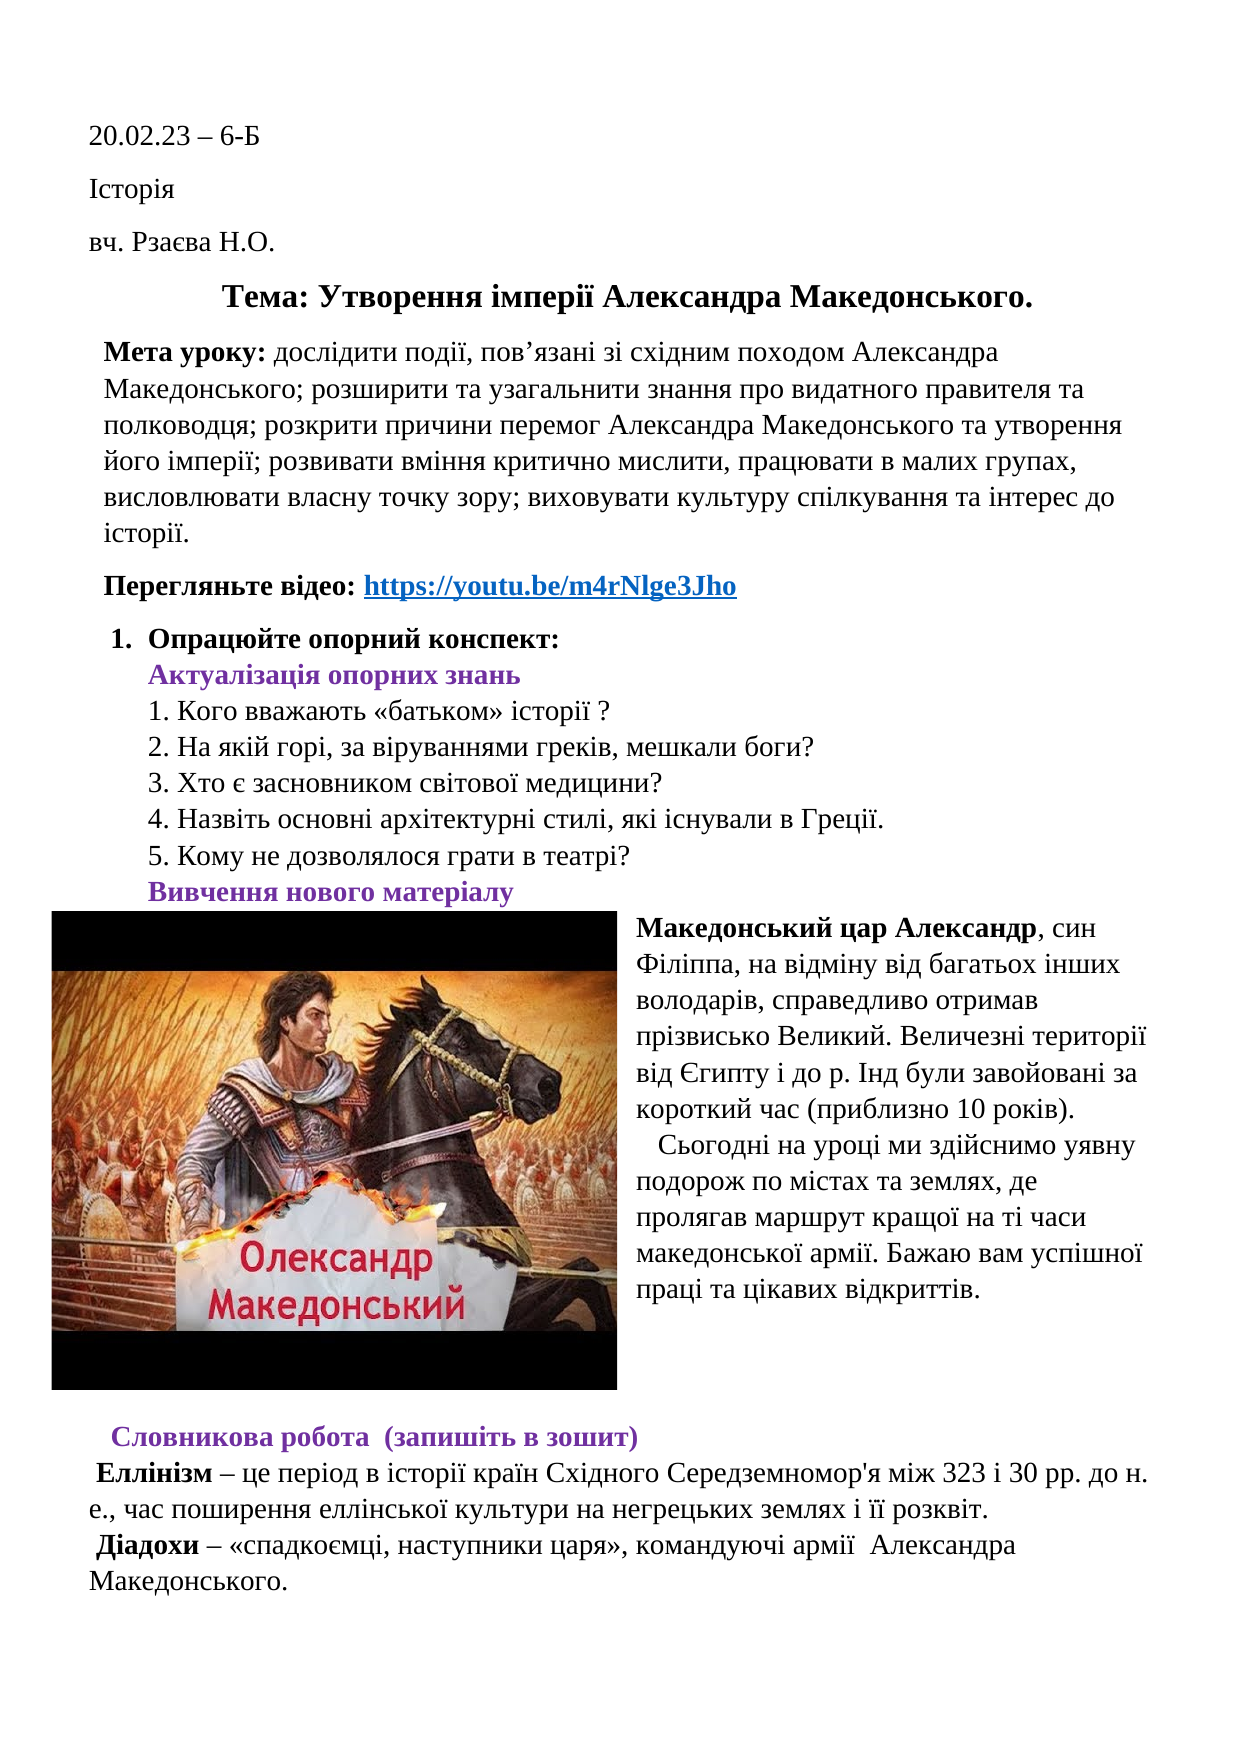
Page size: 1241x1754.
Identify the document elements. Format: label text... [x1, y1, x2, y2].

text вч. Рзаєва Н.О. [88, 224, 1152, 257]
list Вивчення нового матеріалу [148, 874, 1152, 907]
list Словникова робота (запишіть в зошит) [88, 1419, 1152, 1452]
list Актуалізація опорних знань [148, 657, 1152, 691]
list 4. Назвіть основні архітектурні стилі, які існували в Греції. [148, 802, 1152, 835]
list 5. Кому не дозволялося грати в театрі? [148, 838, 1152, 871]
picture [51, 911, 617, 1390]
list Діадохи – «спадкоємці, наступники царя», командуючі армії Александра Македонського. [88, 1527, 1152, 1597]
list Сьогодні на уроці ми здійснимо уявну подорож по містах та землях, де пролягав маршрут кращої на ті часи македонської армії. Бажаю вам успішної праці та цікавих відкриттів. [617, 1127, 1152, 1305]
list 2. На якій горі, за віруваннями греків, мешкали боги? [148, 729, 1152, 763]
text Історія [88, 171, 1152, 204]
text Тема: Утворення імперії Александра Македонського. [103, 277, 1152, 315]
list Опрацюйте опорний конспект: [110, 621, 1152, 654]
text Мета уроку: дослідити події, повʼязані зі східним походом Александра Македонського; розширити та узагальнити знання про видатного правителя та полководця; розкрити причини перемог Александра Македонського та утворення його імперії; розвивати вміння критично мислити, працювати в малих групах, висловлювати власну точку зору; виховувати культуру спілкування та інтерес до історії. [103, 334, 1152, 549]
list Еллінізм – це період в історії країн Східного Середземномор'я між 323 і 30 рр. до н. е., час поширення еллінської культури на негрецьких землях і її розквіт. [88, 1455, 1152, 1524]
list 3. Хто є засновником світової медицини? [148, 766, 1152, 799]
text Перегляньте відео: https://youtu.be/m4rNlge3Jho [103, 568, 1152, 602]
list Македонський цар Александр, син Філіппа, на відміну від багатьох інших володарів, справедливо отримав прізвисько Великий. Величезні території від Єгипту і до р. Інд були завойовані за короткий час (приблизно 10 років). [148, 910, 1152, 1124]
list 1. Кого вважають «батьком» історії ? [148, 693, 1152, 727]
text 20.02.23 – 6-Б [74, 118, 1152, 152]
